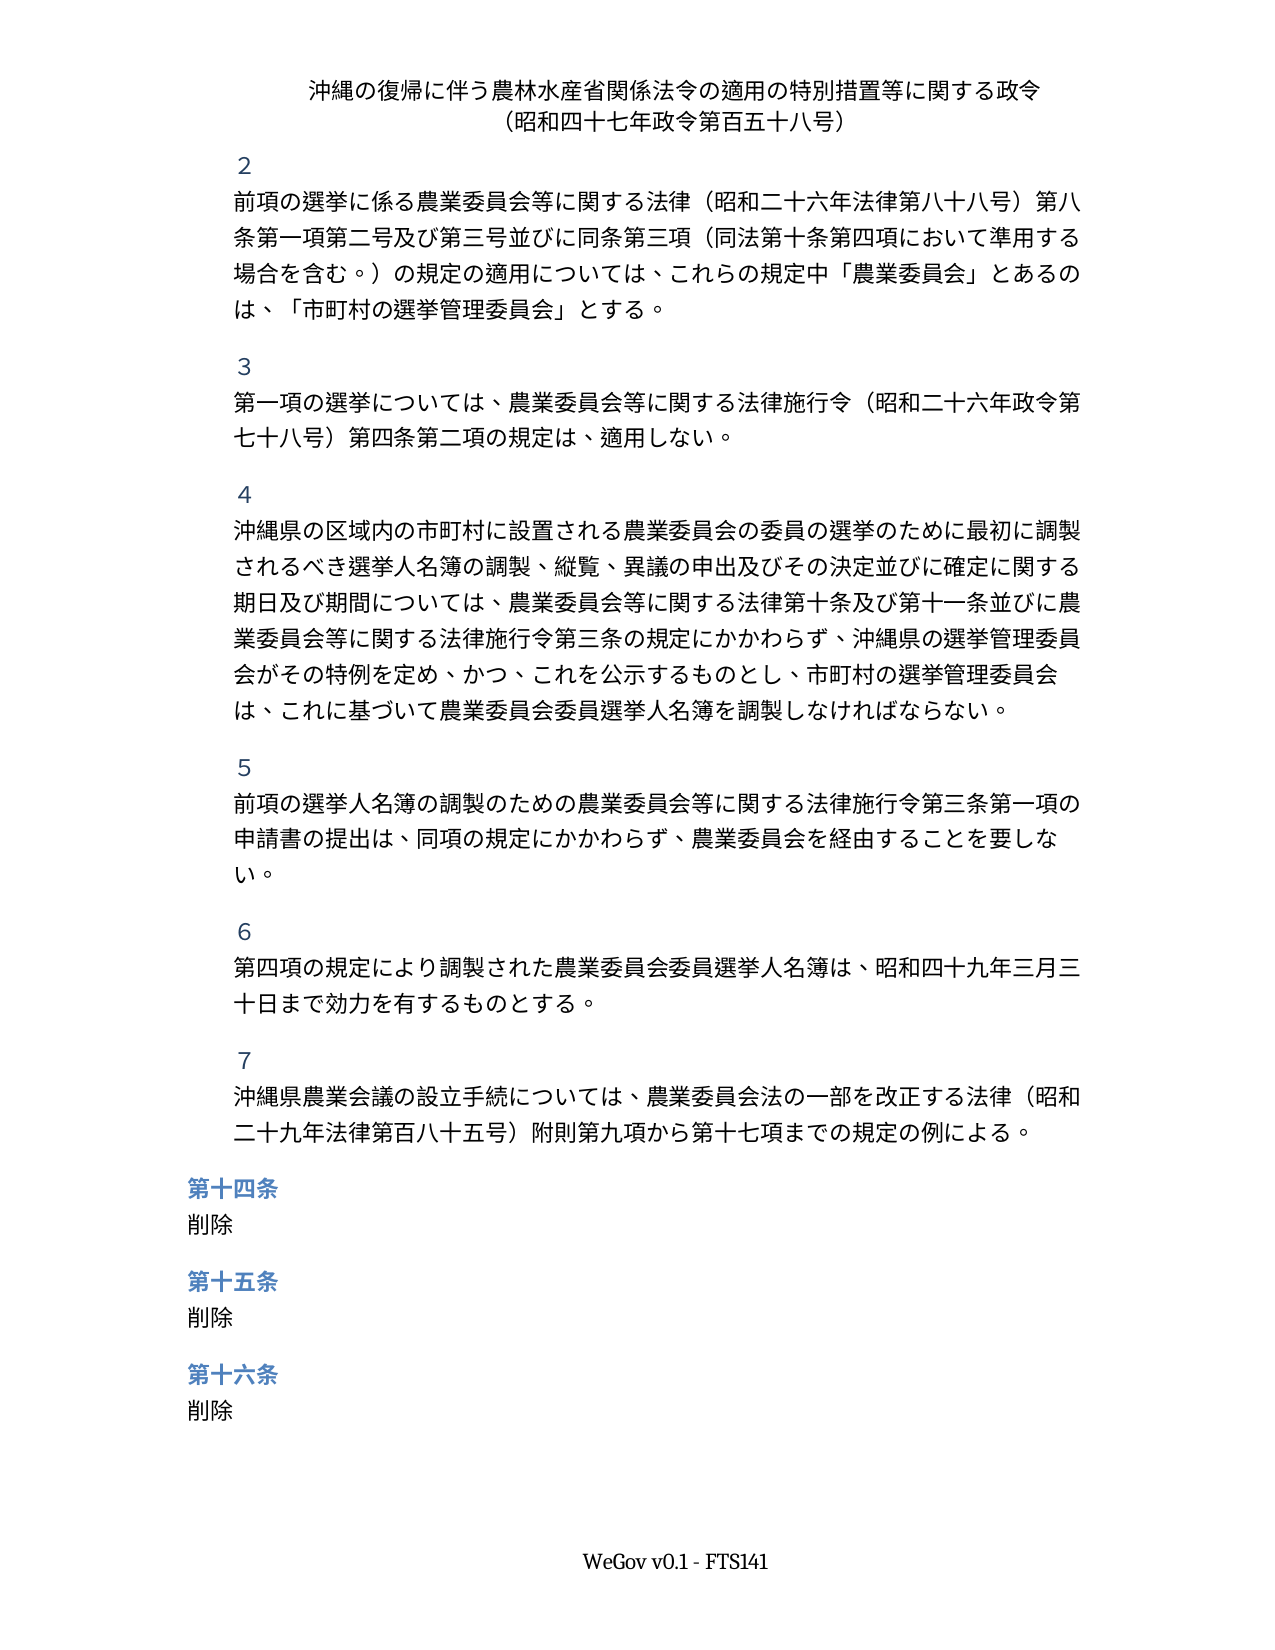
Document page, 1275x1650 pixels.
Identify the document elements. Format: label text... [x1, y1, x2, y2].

text 削除 [187, 1302, 1087, 1333]
text 前項の選挙に係る農業委員会等に関する法律（昭和二十六年法律第八十八号）第八条第一項第二号及び第三号並びに同条第三項（同法第十条第四項において準用する場合を含む。）の規定の適用については、これらの規定中「農業委員会」とあるのは、「市町村の選挙管理委員会」とする。 [233, 186, 1087, 325]
subtitle ４ [233, 479, 1087, 510]
subtitle 第十四条 [187, 1173, 1087, 1205]
text 削除 [187, 1395, 1087, 1426]
subtitle ５ [233, 752, 1087, 783]
text 沖縄県農業会議の設立手続については、農業委員会法の一部を改正する法律（昭和二十九年法律第百八十五号）附則第九項から第十七項までの規定の例による。 [233, 1081, 1087, 1148]
subtitle ２ [233, 150, 1087, 181]
subtitle ６ [233, 916, 1087, 947]
subtitle ３ [233, 351, 1087, 382]
text 第四項の規定により調製された農業委員会委員選挙人名簿は、昭和四十九年三月三十日まで効力を有するものとする。 [233, 952, 1087, 1019]
subtitle ７ [233, 1045, 1087, 1076]
subtitle 第十六条 [187, 1359, 1087, 1390]
text 前項の選挙人名簿の調製のための農業委員会等に関する法律施行令第三条第一項の申請書の提出は、同項の規定にかかわらず、農業委員会を経由することを要しない。 [233, 787, 1087, 891]
text 第一項の選挙については、農業委員会等に関する法律施行令（昭和二十六年政令第七十八号）第四条第二項の規定は、適用しない。 [233, 386, 1087, 454]
text 沖縄県の区域内の市町村に設置される農業委員会の委員の選挙のために最初に調製されるべき選挙人名簿の調製、縦覧、異議の申出及びその決定並びに確定に関する期日及び期間については、農業委員会等に関する法律第十条及び第十一条並びに農業委員会等に関する法律施行令第三条の規定にかかわらず、沖縄県の選挙管理委員会がその特例を定め、かつ、これを公示するものとし、市町村の選挙管理委員会は、これに基づいて農業委員会委員選挙人名簿を調製しなければならない。 [233, 515, 1087, 726]
text 削除 [187, 1209, 1087, 1241]
subtitle 第十五条 [187, 1266, 1087, 1297]
